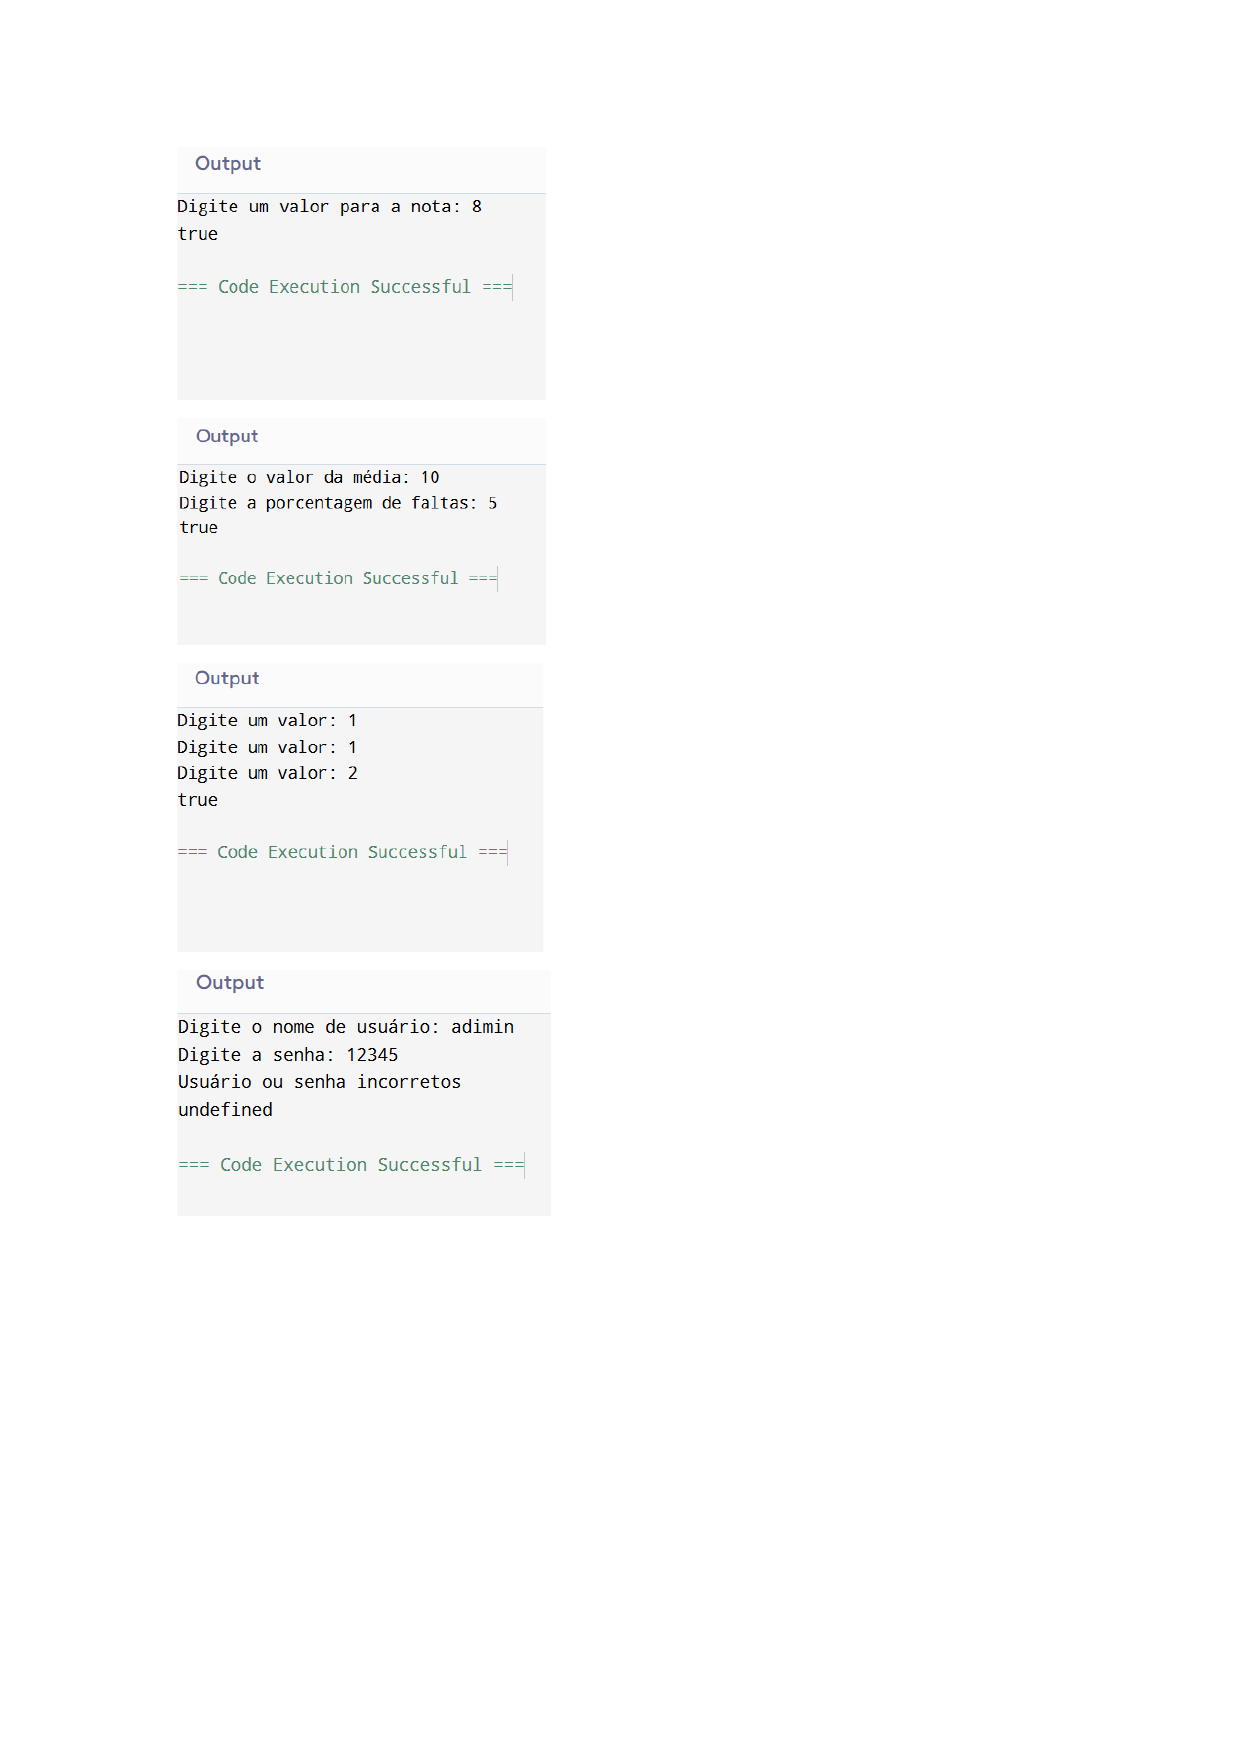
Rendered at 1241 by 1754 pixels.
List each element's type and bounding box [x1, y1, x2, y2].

picture [177, 970, 551, 1216]
picture [177, 147, 546, 400]
picture [177, 418, 547, 645]
picture [177, 663, 544, 952]
